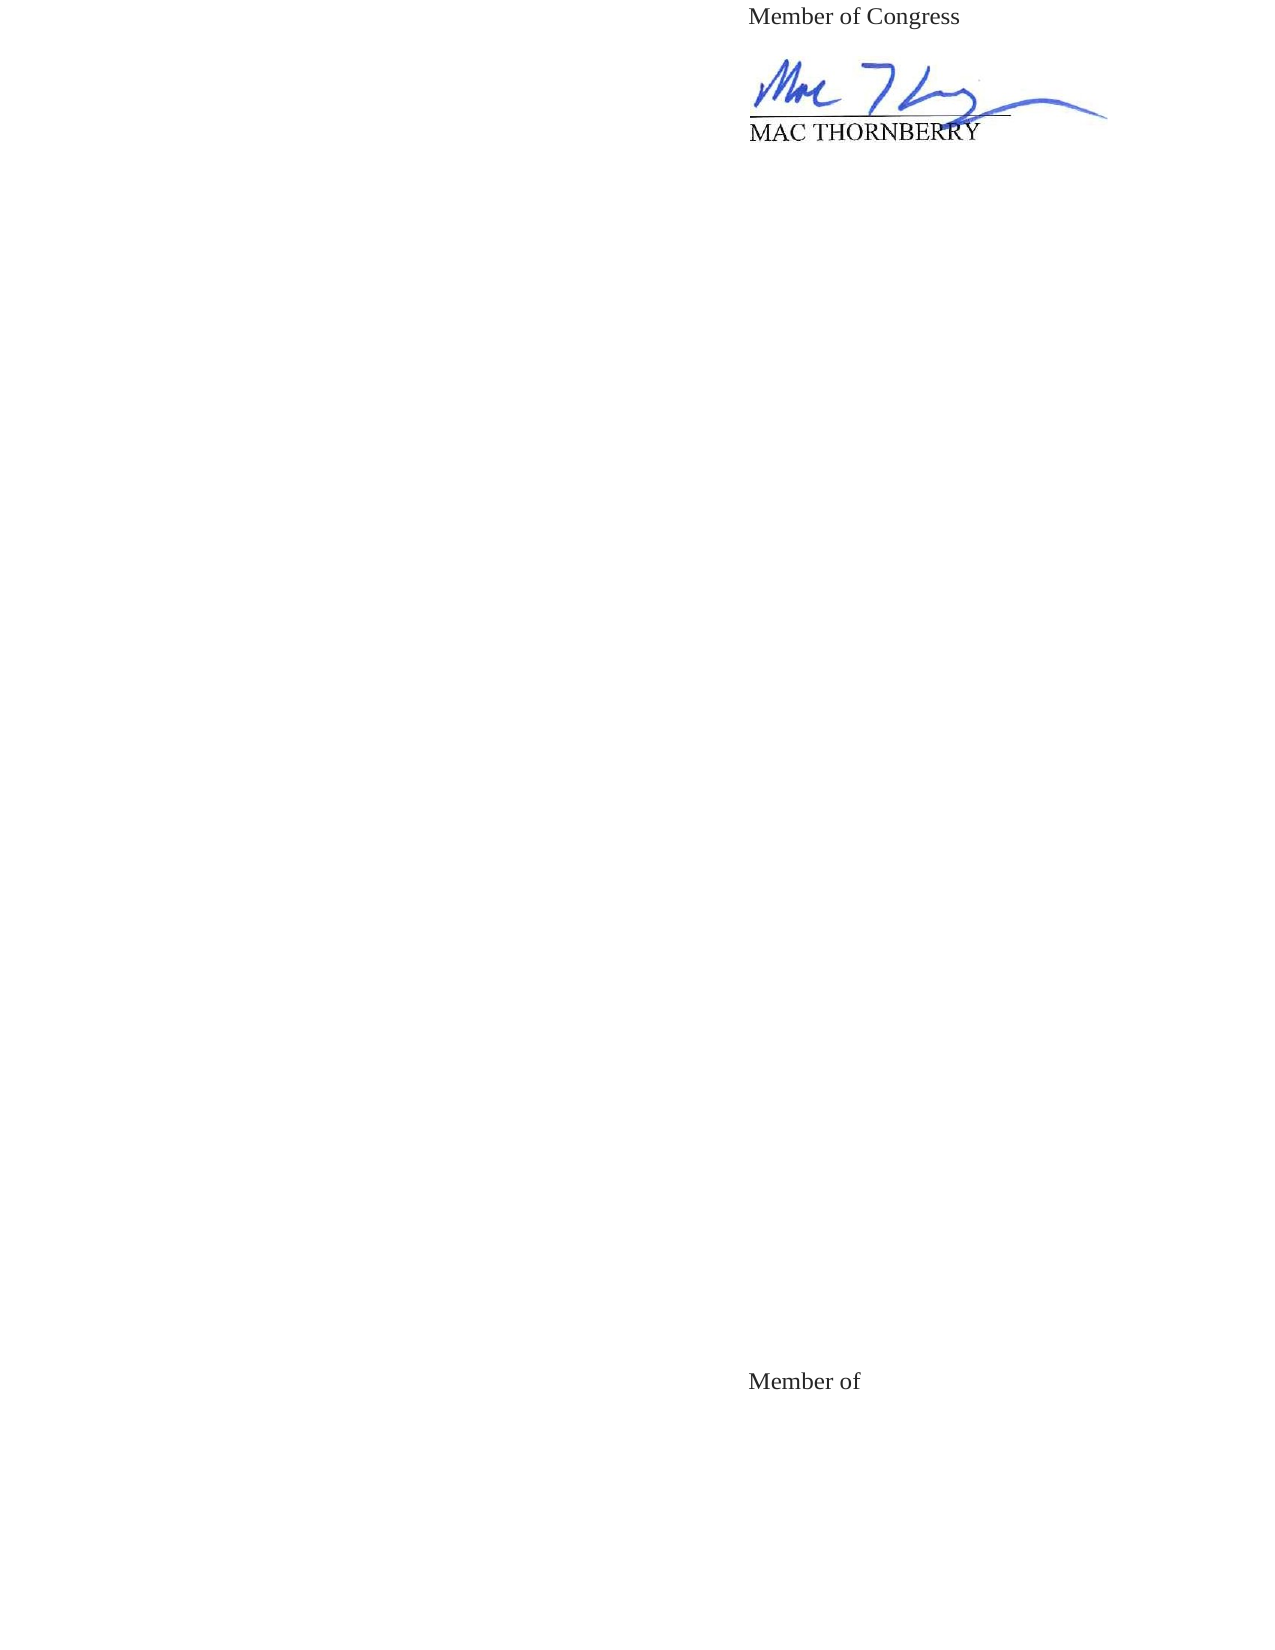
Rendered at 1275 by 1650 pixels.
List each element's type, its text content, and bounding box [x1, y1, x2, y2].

text Member of Congress [748, 2, 1275, 30]
picture [750, 56, 1108, 143]
